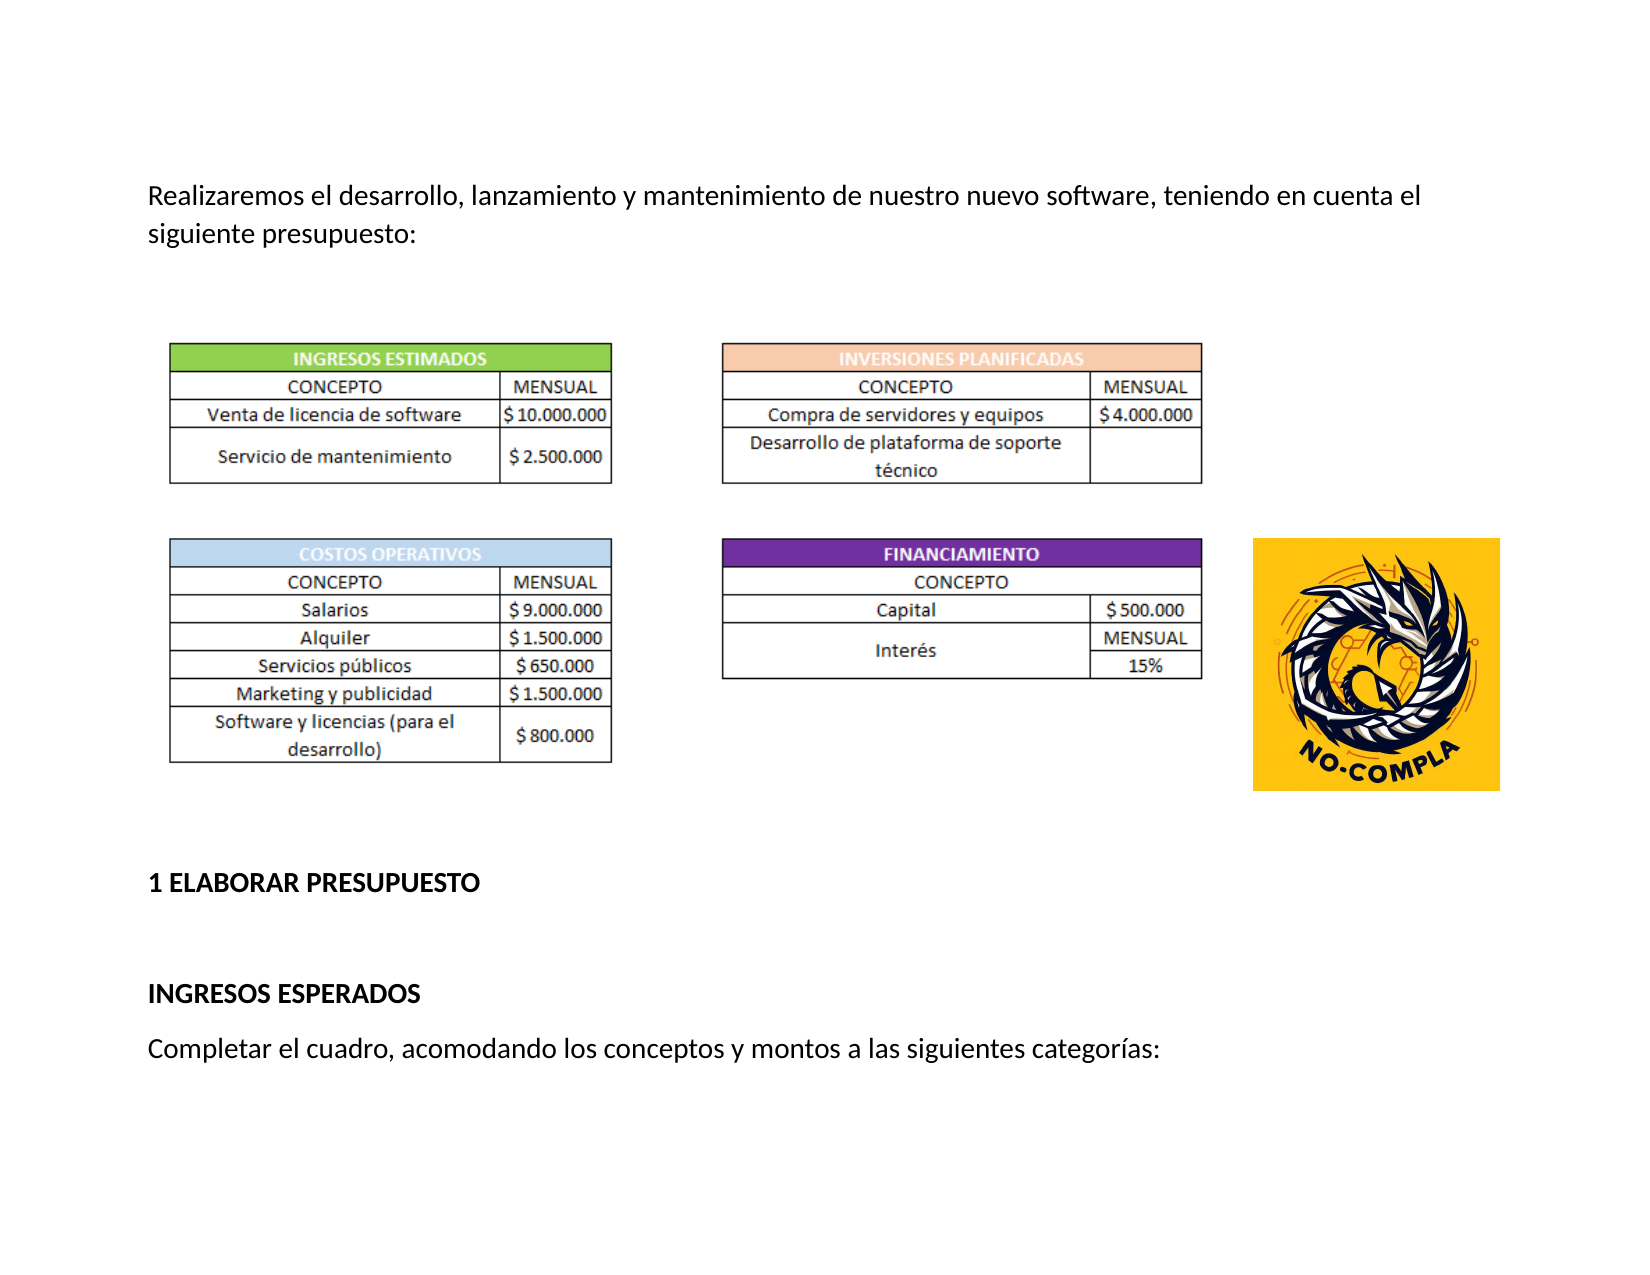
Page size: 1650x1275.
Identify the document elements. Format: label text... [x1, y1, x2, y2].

text Completar el cuadro, acomodando los conceptos y montos a las siguientes categorías: [148, 1030, 1502, 1065]
picture [150, 325, 1500, 791]
text INGRESOS ESPERADOS [148, 975, 1502, 1010]
text 1 ELABORAR PRESUPUESTO [148, 864, 1502, 900]
text Realizaremos el desarrollo, lanzamiento y mantenimiento de nuestro nuevo software, teniendo en cuenta el siguiente presupuesto: [148, 177, 1502, 251]
